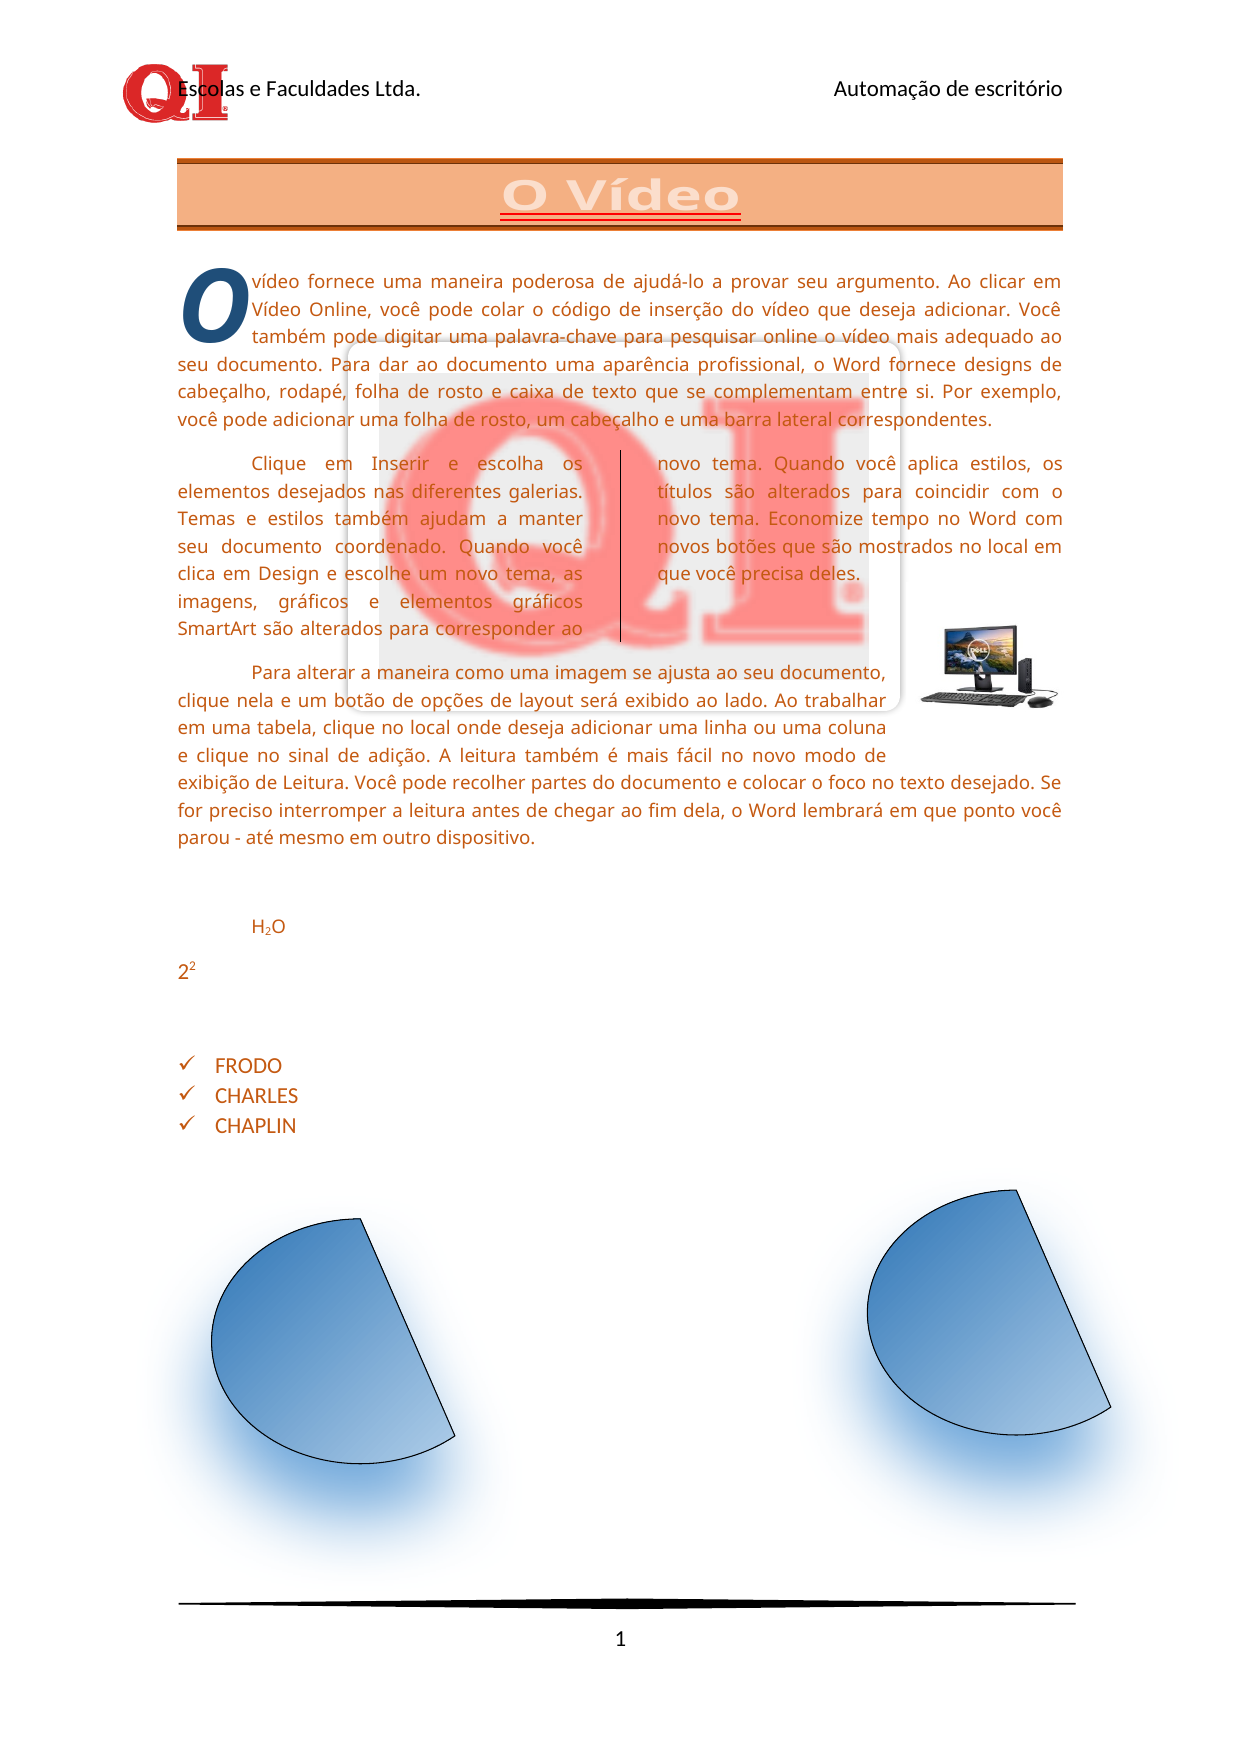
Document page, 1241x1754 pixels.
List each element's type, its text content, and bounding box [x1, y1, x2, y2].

text Clique em Inserir e escolha os elementos desejados nas diferentes galerias. Temas e estilos também ajudam a manter seu documento coordenado. Quando você clica em Design e escolhe um novo tema, as imagens, gráficos e elementos gráficos SmartArt são alterados para corresponder ao novo tema. Quando você aplica estilos, os títulos são alterados para coincidir com o novo tema. Economize tempo no Word com novos botões que são mostrados no local em que você precisa deles. [177, 450, 583, 641]
text Clique em Inserir e escolha os elementos desejados nas diferentes galerias. Temas e estilos também ajudam a manter seu documento coordenado. Quando você clica em Design e escolhe um novo tema, as imagens, gráficos e elementos gráficos SmartArt são alterados para corresponder ao novo tema. Quando você aplica estilos, os títulos são alterados para coincidir com o novo tema. Economize tempo no Word com novos botões que são mostrados no local em que você precisa deles. [657, 450, 1063, 586]
picture [379, 432, 869, 659]
text O Vídeo [177, 164, 1063, 225]
picture [121, 58, 228, 128]
picture [904, 582, 1074, 752]
list CHAPLIN [177, 1111, 1063, 1139]
text H2O [177, 913, 1063, 938]
list FRODO [177, 1051, 1063, 1079]
text 22 [177, 957, 1063, 985]
text Para alterar a maneira como uma imagem se ajusta ao seu documento, clique nela e um botão de opções de layout será exibido ao lado. Ao trabalhar em uma tabela, clique no local onde deseja adicionar uma linha ou uma coluna e clique no sinal de adição. A leitura também é mais fácil no novo modo de exibição de Leitura. Você pode recolher partes do documento e colocar o foco no texto desejado. Se for preciso interromper a leitura antes de chegar ao fim dela, o Word lembrará em que ponto você parou - até mesmo em outro dispositivo. [177, 659, 1063, 850]
list CHARLES [177, 1081, 1063, 1109]
text vídeo fornece uma maneira poderosa de ajudá-lo a provar seu argumento. Ao clicar em Vídeo Online, você pode colar o código de inserção do vídeo que deseja adicionar. Você também pode digitar uma palavra-chave para pesquisar online o vídeo mais adequado ao seu documento. Para dar ao documento uma aparência profissional, o Word fornece designs de cabeçalho, rodapé, folha de rosto e caixa de texto que se complementam entre si. Por exemplo, você pode adicionar uma folha de rosto, um cabeçalho e uma barra lateral correspondentes. [177, 269, 1063, 432]
